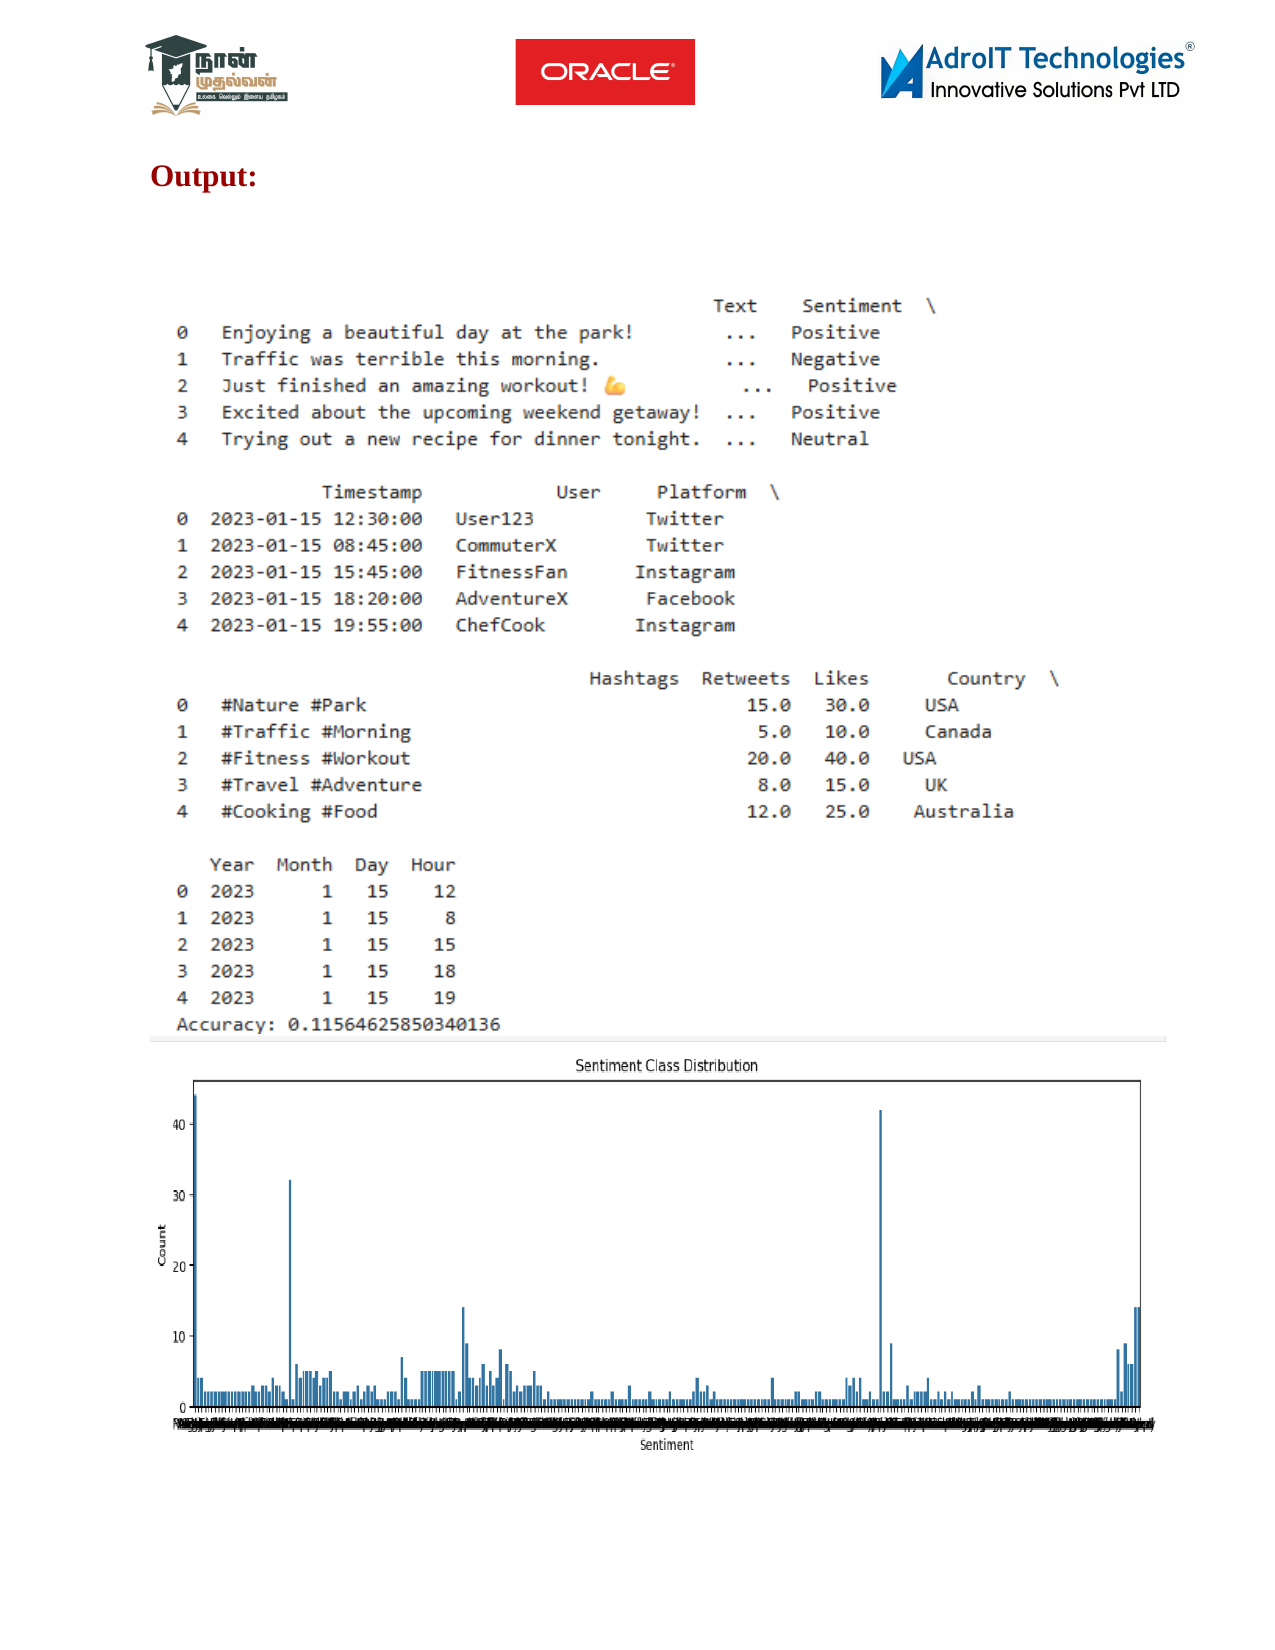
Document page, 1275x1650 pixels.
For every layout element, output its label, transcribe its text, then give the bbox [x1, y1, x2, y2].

subtitle Output: [150, 157, 1132, 193]
picture [150, 292, 1077, 1034]
picture [140, 31, 290, 119]
picture [150, 1036, 1174, 1462]
picture [878, 39, 1197, 105]
picture [515, 39, 696, 105]
